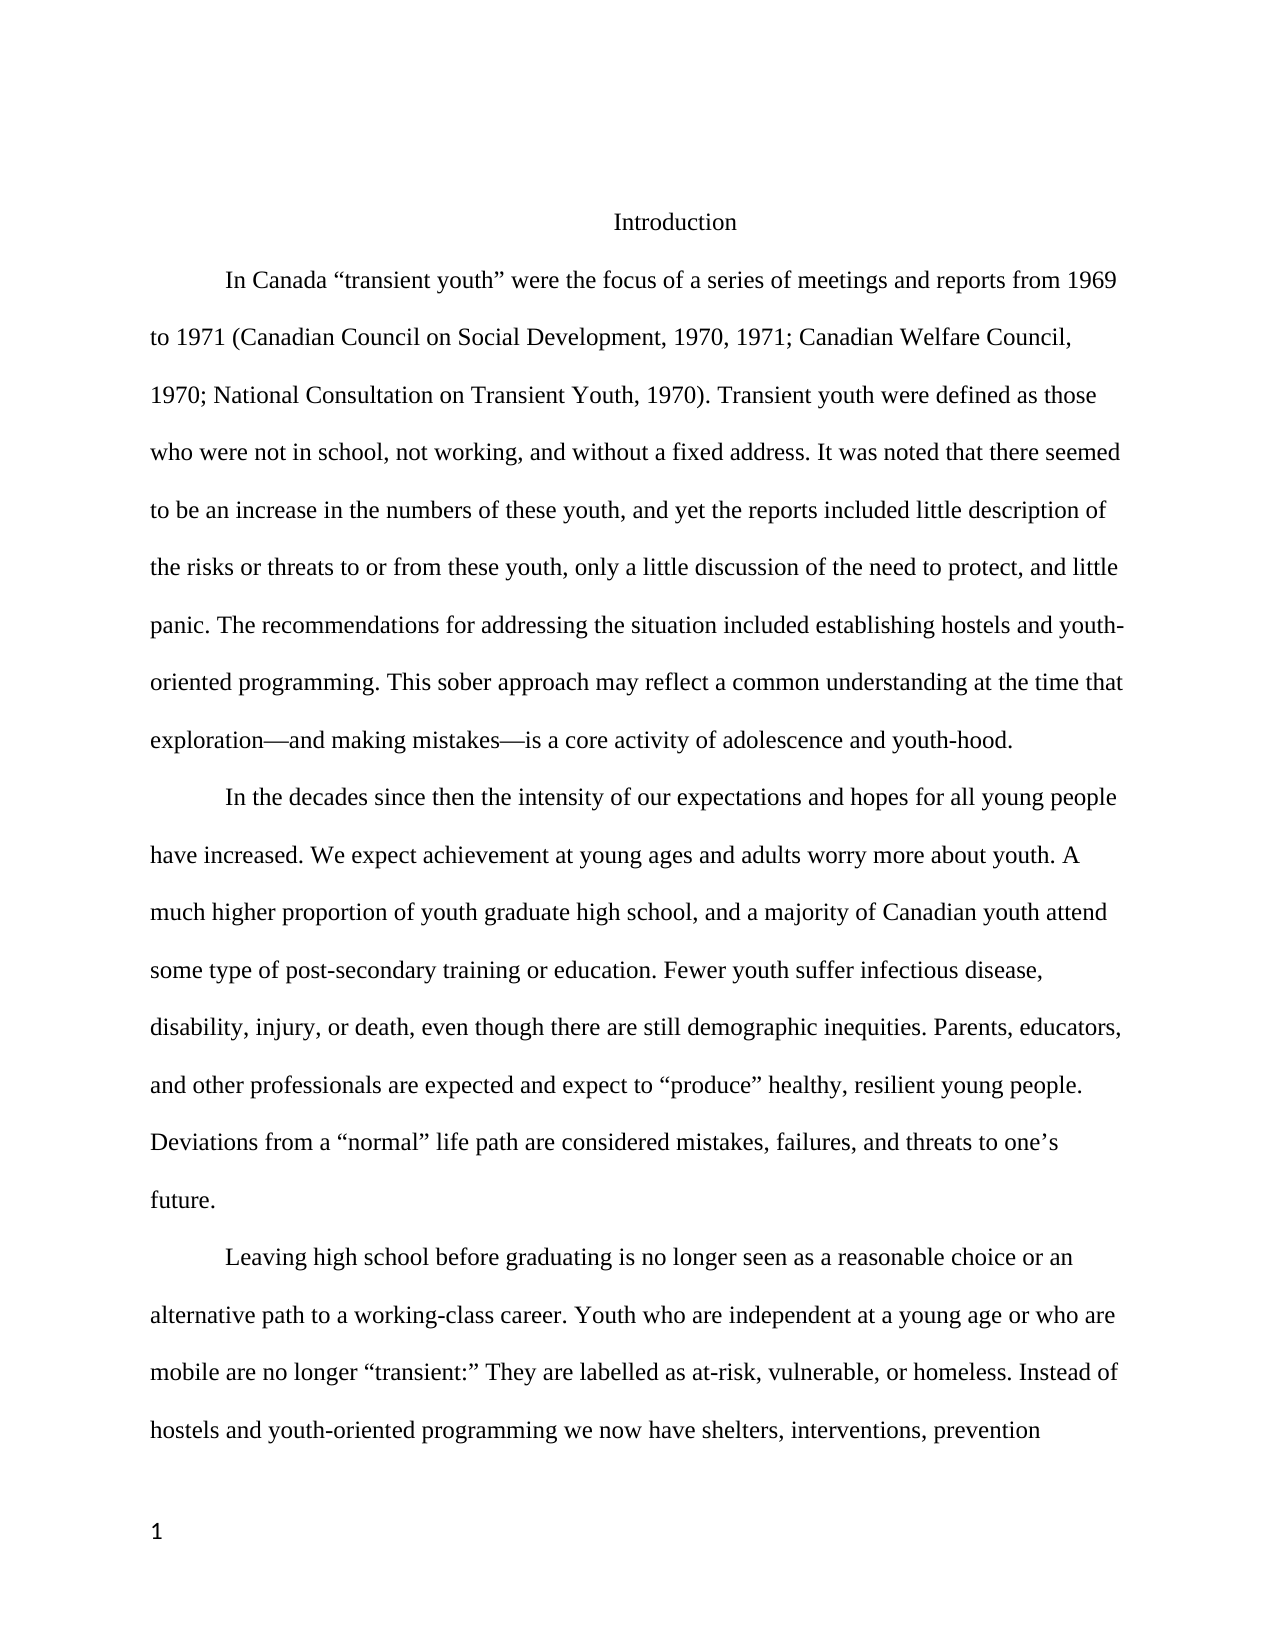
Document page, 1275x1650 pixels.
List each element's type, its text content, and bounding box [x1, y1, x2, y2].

text Introduction [150, 207, 1125, 236]
text In Canada “transient youth” were the focus of a series of meetings and reports from 1969 to 1971 (Canadian Council on Social Development, 1970, 1971; Canadian Welfare Council, 1970; National Consultation on Transient Youth, 1970). Transient youth were defined as those who were not in school, not working, and without a fixed address. It was noted that there seemed to be an increase in the numbers of these youth, and yet the reports included little description of the risks or threats to or from these youth, only a little discussion of the need to protect, and little panic. The recommendations for addressing the situation included establishing hostels and youth-oriented programming. This sober approach may reflect a common understanding at the time that exploration—and making mistakes—is a core activity of adolescence and youth-hood. [150, 265, 1125, 754]
text In the decades since then the intensity of our expectations and hopes for all young people have increased. We expect achievement at young ages and adults worry more about youth. A much higher proportion of youth graduate high school, and a majority of Canadian youth attend some type of post-secondary training or education. Fewer youth suffer infectious disease, disability, injury, or death, even though there are still demographic inequities. Parents, educators, and other professionals are expected and expect to “produce” healthy, resilient young people. Deviations from a “normal” life path are considered mistakes, failures, and threats to one’s future. [150, 782, 1125, 1214]
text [150, 1242, 1125, 1444]
